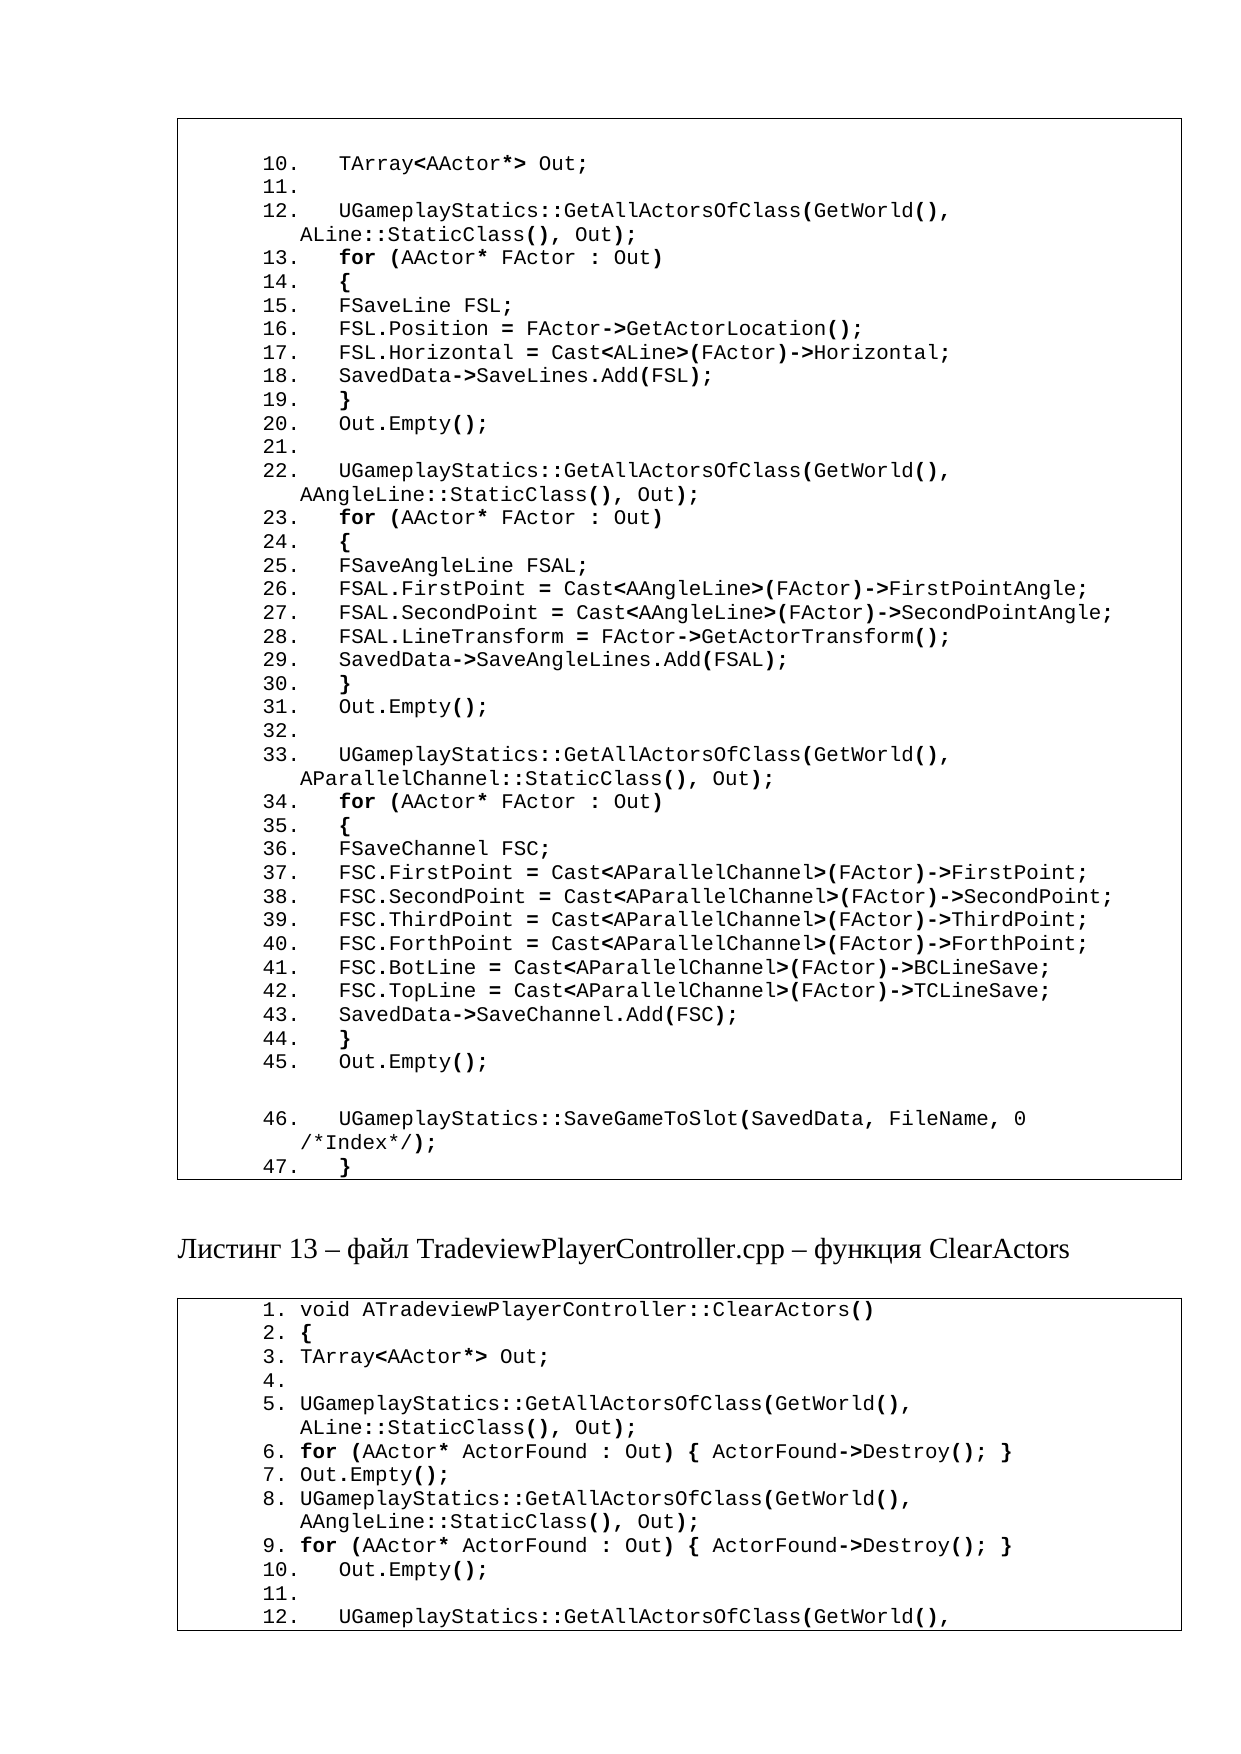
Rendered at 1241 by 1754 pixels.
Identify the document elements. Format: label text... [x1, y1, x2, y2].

text Листинг 13 – файл TradeviewPlayerController.cpp – функция ClearActors [177, 1231, 1181, 1264]
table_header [178, 1299, 1181, 1630]
